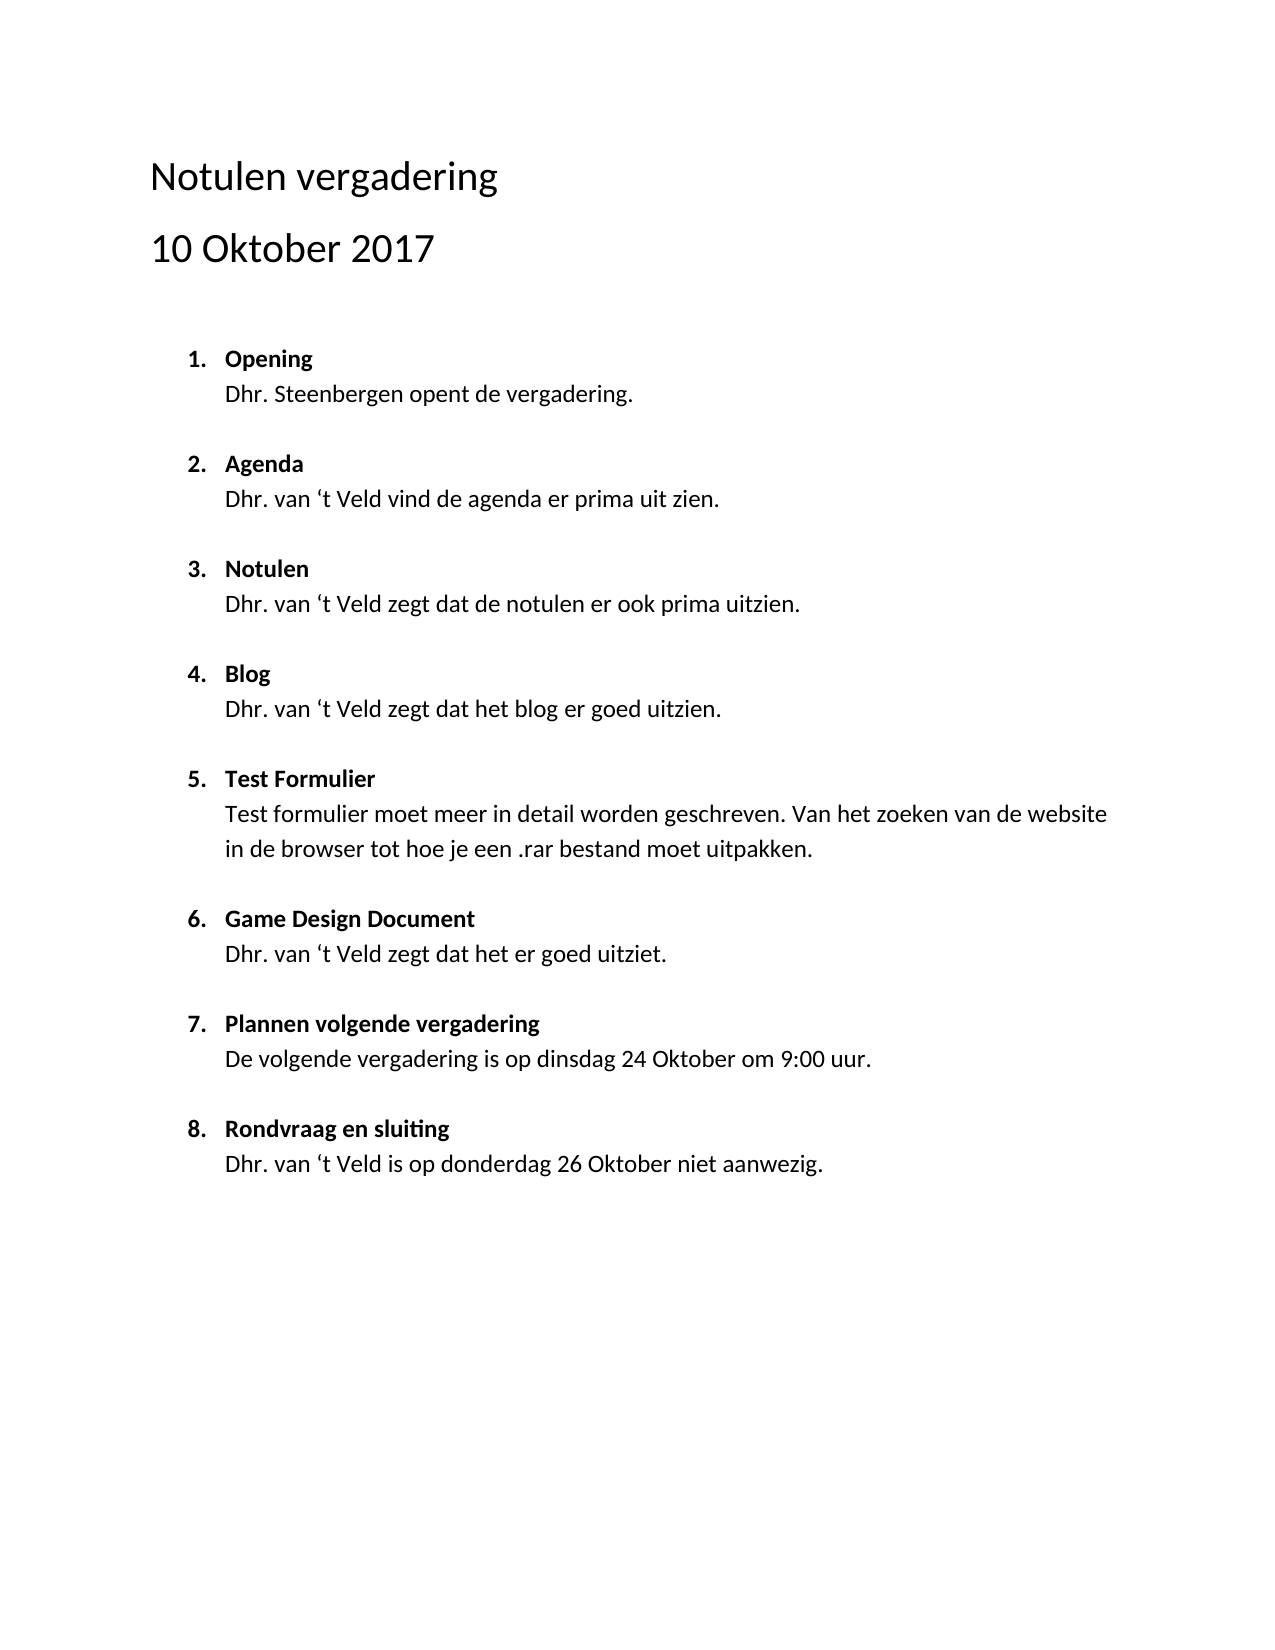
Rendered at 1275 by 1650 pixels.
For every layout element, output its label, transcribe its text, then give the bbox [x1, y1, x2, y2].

list Agenda [187, 448, 1125, 478]
text Dhr. van ‘t Veld zegt dat het blog er goed uitzien. [225, 693, 1125, 723]
text Dhr. van ‘t Veld zegt dat het er goed uitziet. [225, 938, 1125, 968]
text Dhr. Steenbergen opent de vergadering. [225, 378, 1125, 408]
text Dhr. van ‘t Veld vind de agenda er prima uit zien. [225, 483, 1125, 513]
list Rondvraag en sluiting [187, 1113, 1125, 1143]
text Dhr. van ‘t Veld is op donderdag 26 Oktober niet aanwezig. [225, 1148, 1125, 1178]
text De volgende vergadering is op dinsdag 24 Oktober om 9:00 uur. [225, 1043, 1125, 1073]
list Game Design Document [187, 903, 1125, 933]
text Test formulier moet meer in detail worden geschreven. Van het zoeken van de website in de browser tot hoe je een .rar bestand moet uitpakken. [225, 798, 1125, 863]
list Blog [187, 658, 1125, 688]
text Dhr. van ‘t Veld zegt dat de notulen er ook prima uitzien. [225, 588, 1125, 618]
list Test Formulier [187, 763, 1125, 793]
text 10 Oktober 2017 [150, 222, 1125, 272]
text Notulen vergadering [150, 150, 1125, 201]
list Notulen [187, 553, 1125, 583]
list Opening [187, 343, 1125, 373]
list Plannen volgende vergadering [187, 1008, 1125, 1038]
